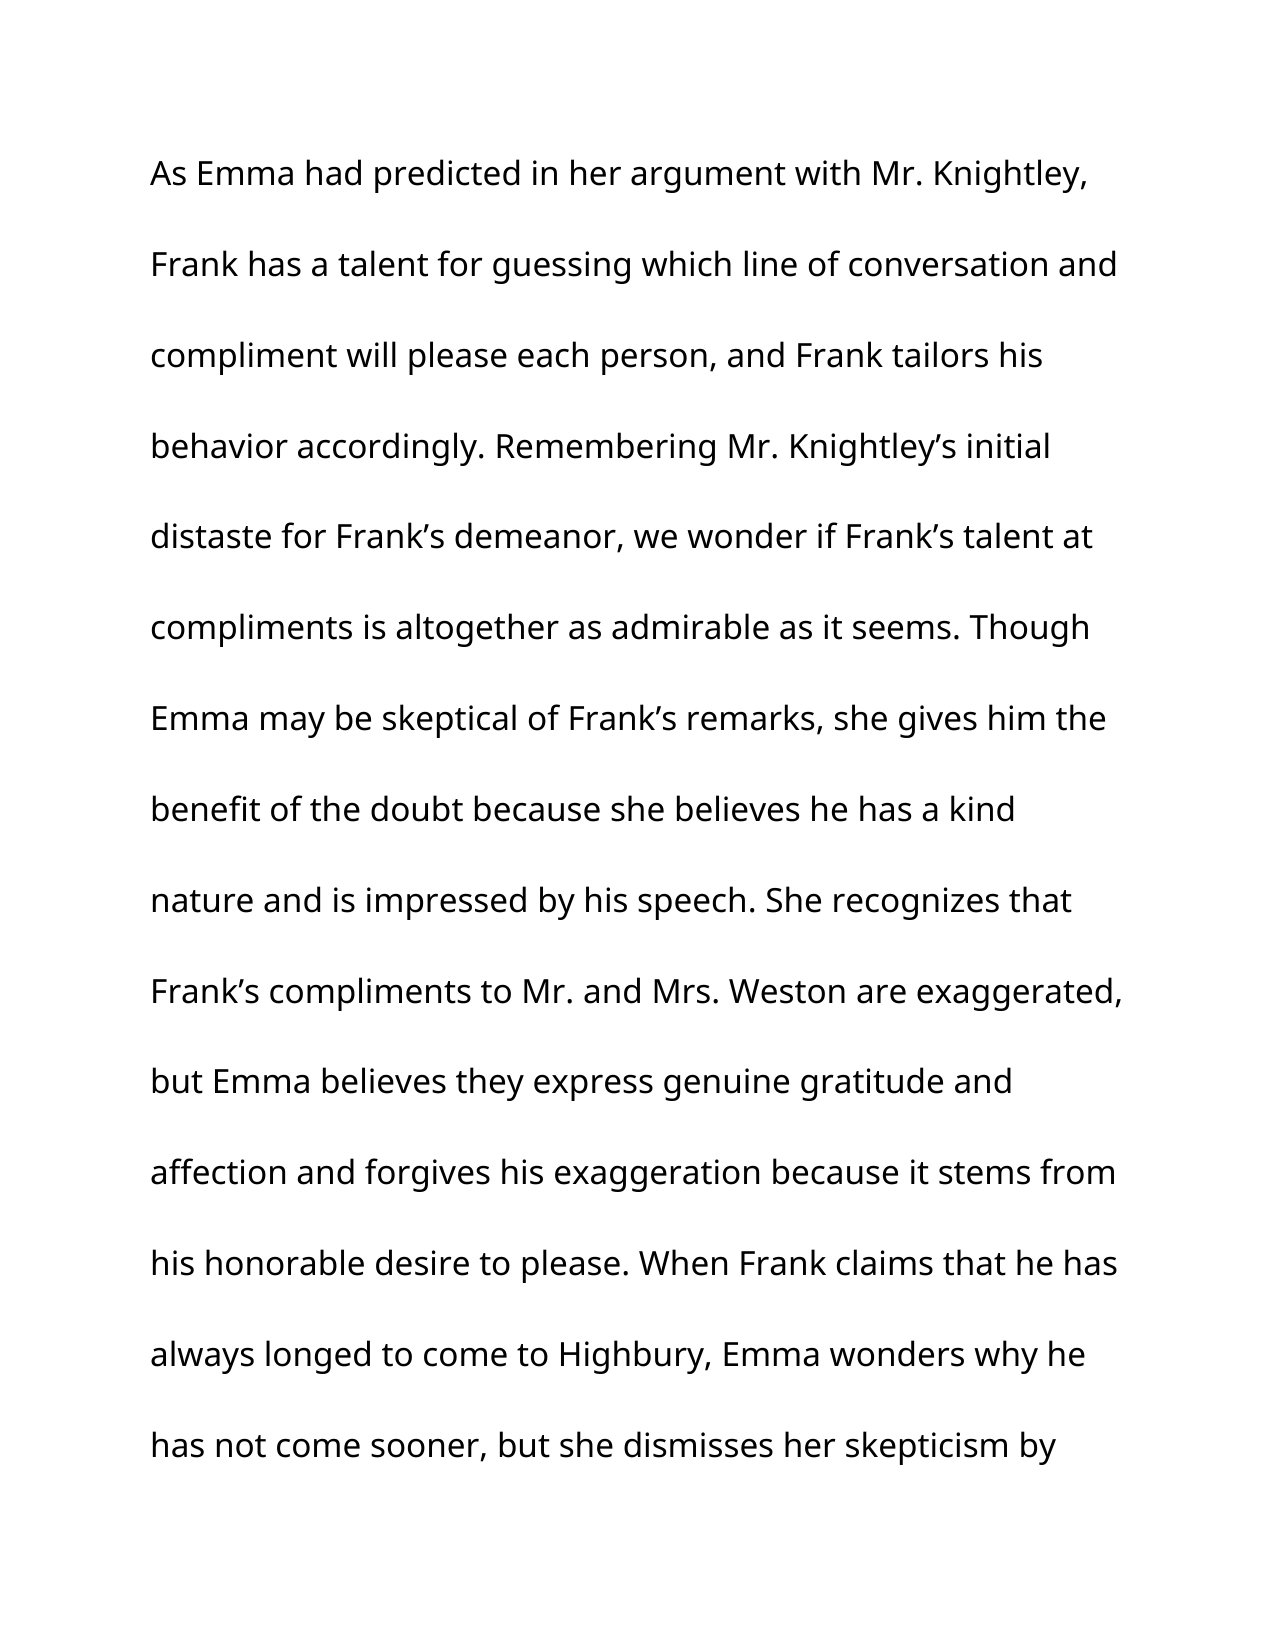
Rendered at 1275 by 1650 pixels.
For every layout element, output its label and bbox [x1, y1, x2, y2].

text [150, 150, 1125, 1467]
